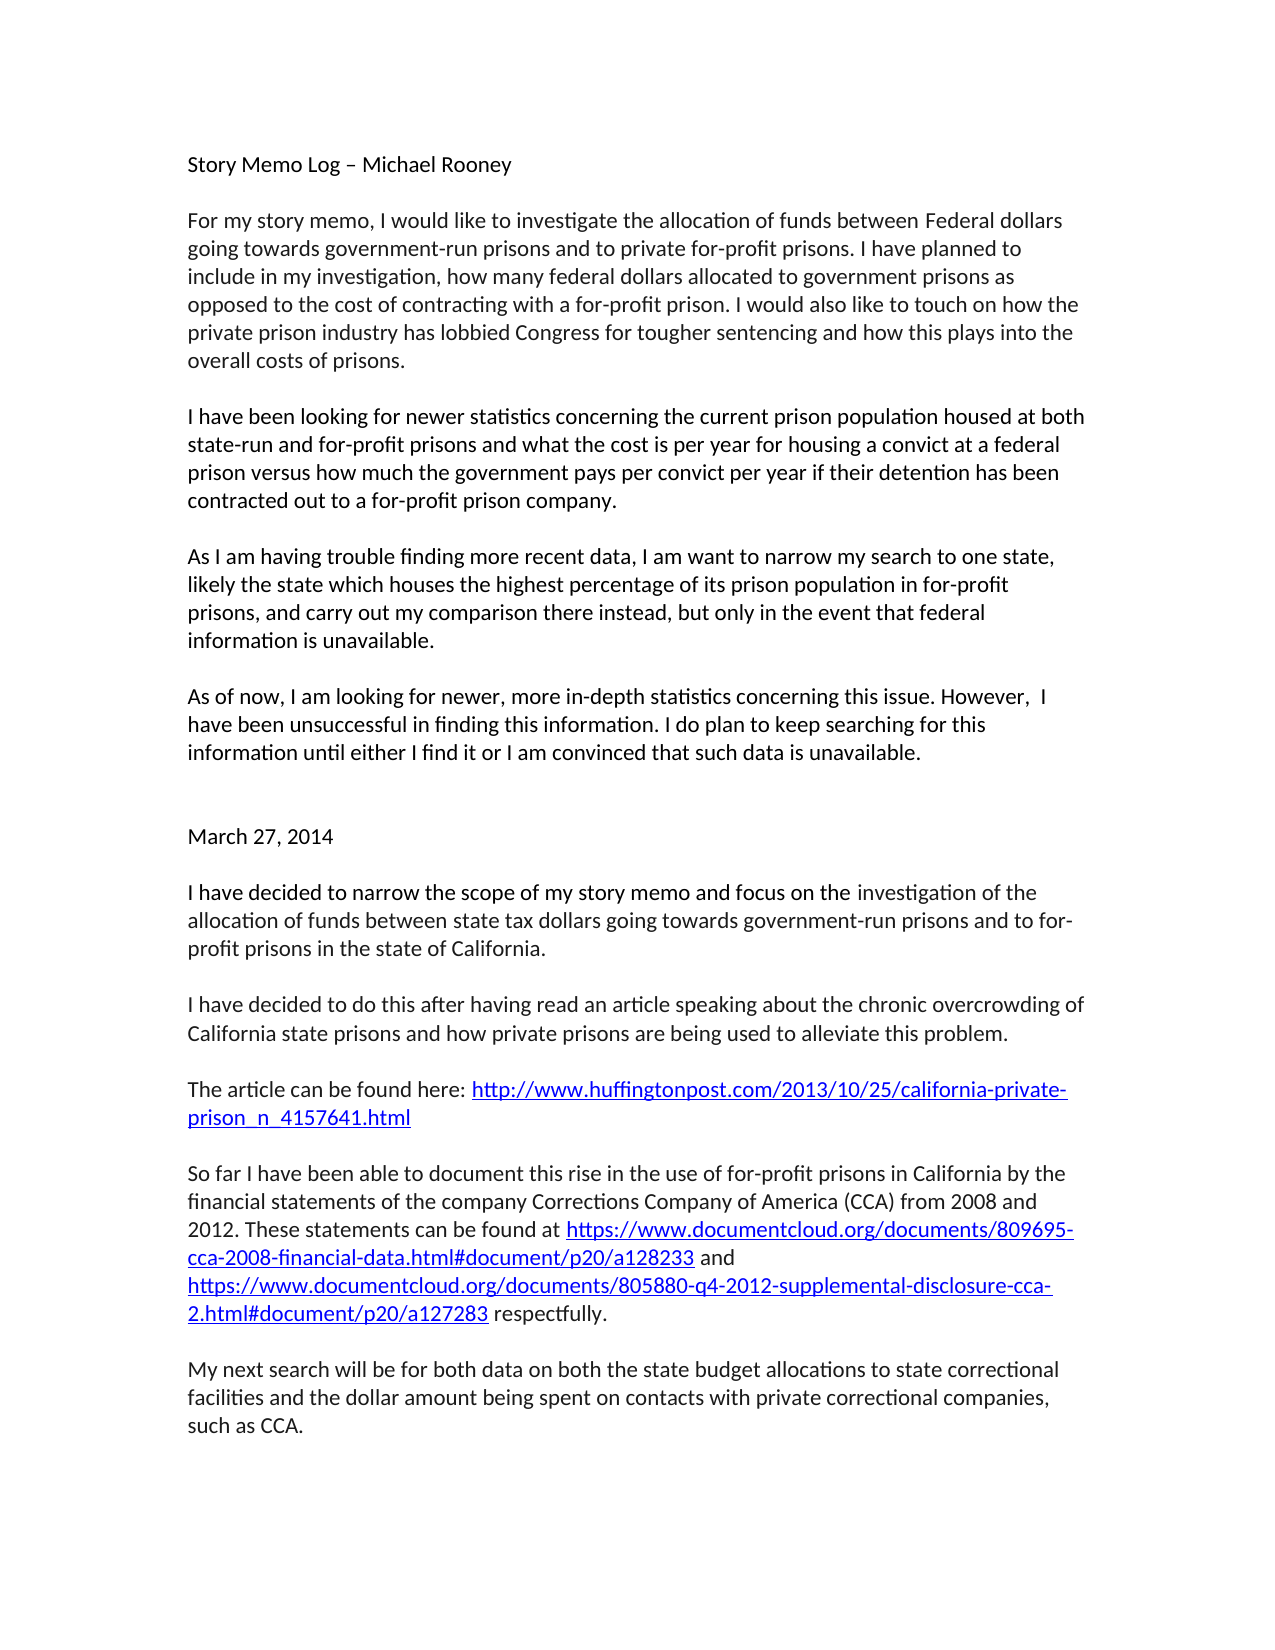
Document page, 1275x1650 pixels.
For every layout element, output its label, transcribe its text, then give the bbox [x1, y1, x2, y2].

text I have decided to do this after having read an article speaking about the chronic overcrowding of California state prisons and how private prisons are being used to alleviate this problem. [187, 991, 1087, 1047]
text March 27, 2014 [187, 822, 1087, 851]
text For my story memo, I would like to investigate the allocation of funds between Federal dollars going towards government-run prisons and to private for-profit prisons. I have planned to include in my investigation, how many federal dollars allocated to government prisons as opposed to the cost of contracting with a for-profit prison. I would also like to touch on how the private prison industry has lobbied Congress for tougher sentencing and how this plays into the overall costs of prisons. [187, 206, 1087, 374]
text The article can be found here: http://www.huffingtonpost.com/2013/10/25/california-private-prison_n_4157641.html [187, 1075, 1087, 1131]
text As of now, I am looking for newer, more in-depth statistics concerning this issue. However, I have been unsuccessful in finding this information. I do plan to keep searching for this information until either I find it or I am convinced that such data is unavailable. [187, 682, 1087, 766]
text As I am having trouble finding more recent data, I am want to narrow my search to one state, likely the state which houses the highest percentage of its prison population in for-profit prisons, and carry out my comparison there instead, but only in the event that federal information is unavailable. [187, 542, 1087, 654]
text So far I have been able to document this rise in the use of for-profit prisons in California by the financial statements of the company Corrections Company of America (CCA) from 2008 and 2012. These statements can be found at https://www.documentcloud.org/documents/809695-cca-2008-financial-data.html#document/p20/a128233 and https://www.documentcloud.org/documents/805880-q4-2012-supplemental-disclosure-cca-2.html#document/p20/a127283 respectfully. [187, 1159, 1087, 1327]
text I have been looking for newer statistics concerning the current prison population housed at both state-run and for-profit prisons and what the cost is per year for housing a convict at a federal prison versus how much the government pays per convict per year if their detention has been contracted out to a for-profit prison company. [187, 402, 1087, 514]
text Story Memo Log – Michael Rooney [187, 150, 1087, 178]
text I have decided to narrow the scope of my story memo and focus on the investigation of the allocation of funds between state tax dollars going towards government-run prisons and to for-profit prisons in the state of California. [187, 878, 1087, 963]
text My next search will be for both data on both the state budget allocations to state correctional facilities and the dollar amount being spent on contacts with private correctional companies, such as CCA. [187, 1355, 1087, 1439]
